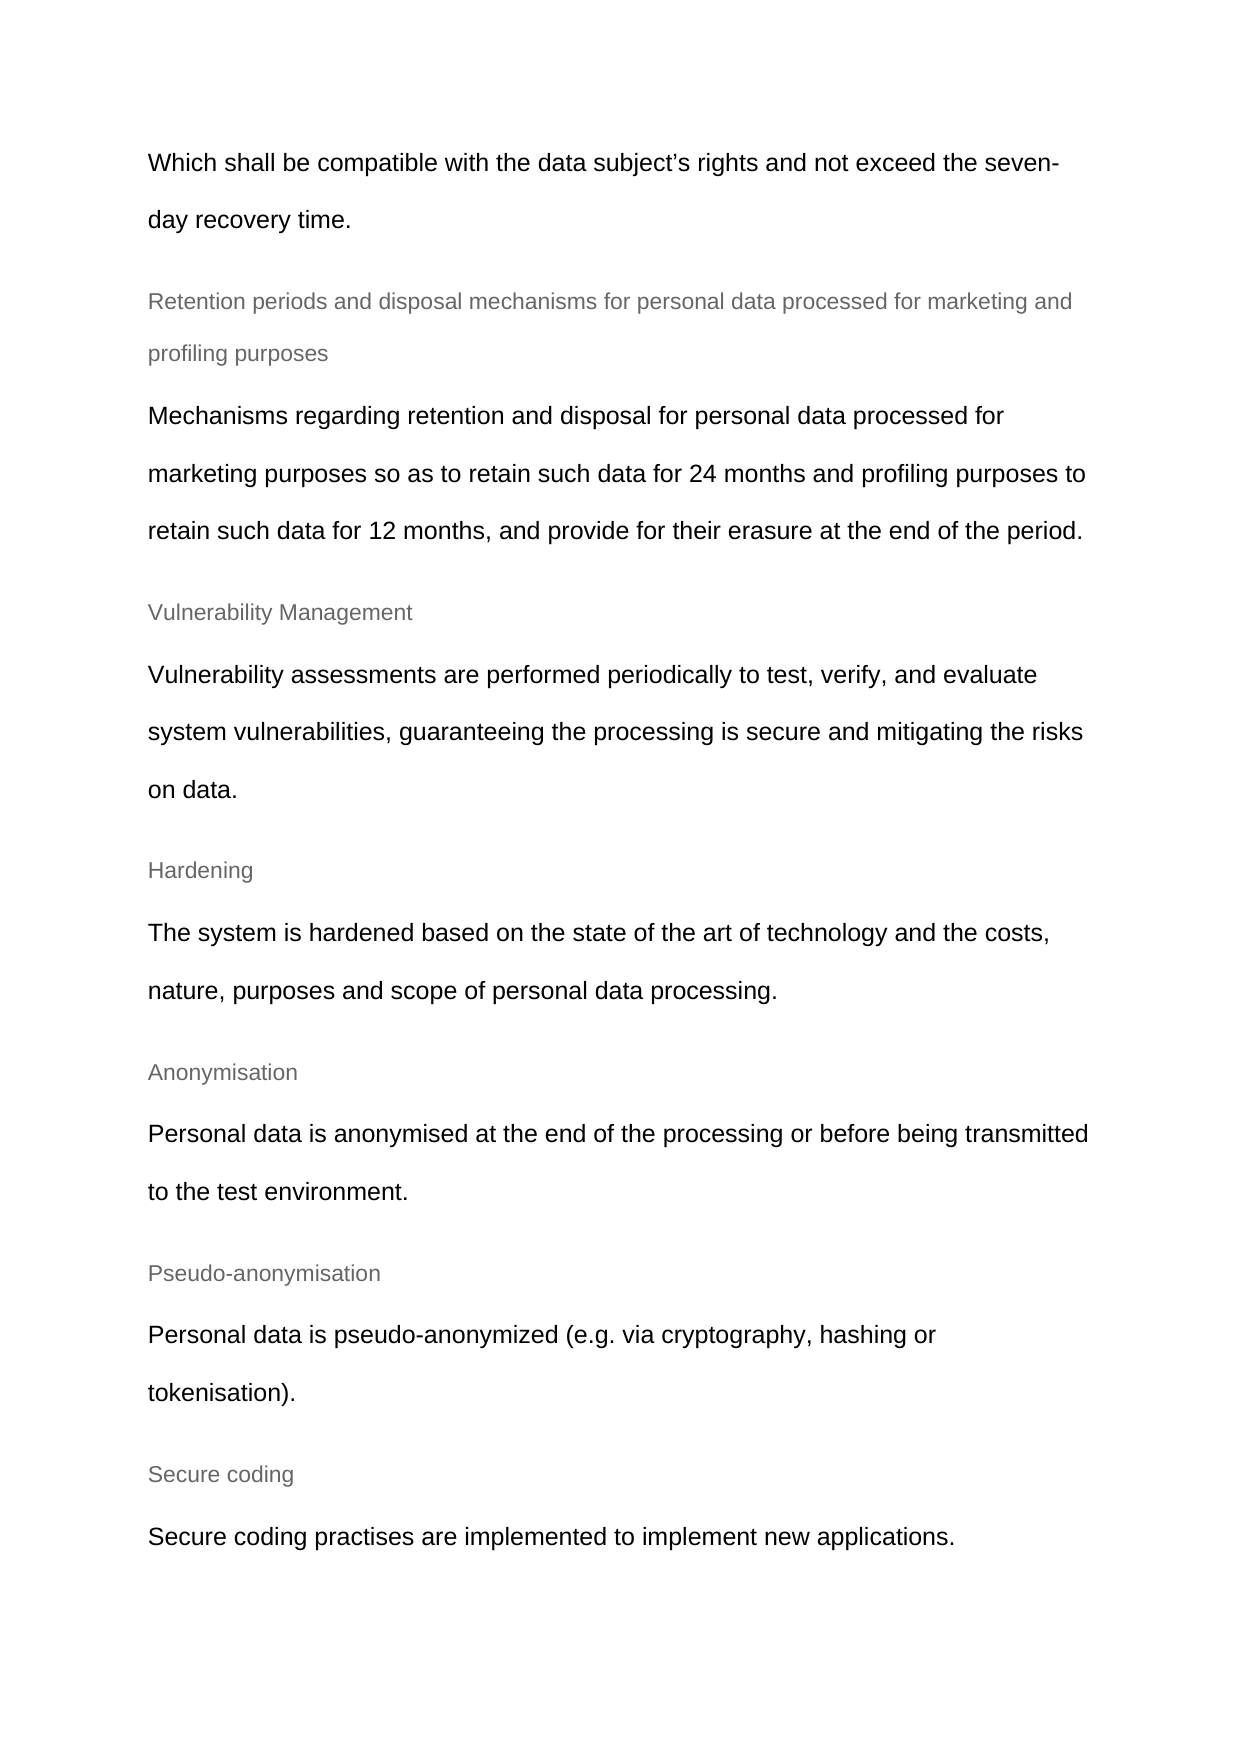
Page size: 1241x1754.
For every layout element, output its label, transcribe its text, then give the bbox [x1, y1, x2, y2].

text Personal data is anonymised at the end of the processing or before being transmitted to the test environment. [148, 1119, 1093, 1206]
subtitle Vulnerability Management [148, 599, 1093, 625]
subtitle Hardening [148, 857, 1093, 884]
subtitle Anonymisation [148, 1058, 1093, 1085]
text The system is hardened based on the state of the art of technology and the costs, nature, purposes and scope of personal data processing. [148, 918, 1093, 1005]
subtitle Retention periods and disposal mechanisms for personal data processed for marketing and profiling purposes [148, 288, 1093, 367]
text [148, 148, 1093, 234]
text Mechanisms regarding retention and disposal for personal data processed for marketing purposes so as to retain such data for 24 months and profiling purposes to retain such data for 12 months, and provide for their erasure at the end of the period. [148, 401, 1093, 545]
subtitle Pseudo-anonymisation [148, 1259, 1093, 1286]
subtitle Secure coding [148, 1461, 1093, 1487]
text Secure coding practises are implemented to implement new applications. [148, 1522, 1093, 1550]
text Vulnerability assessments are performed periodically to test, verify, and evaluate system vulnerabilities, guaranteeing the processing is secure and mitigating the risks on data. [148, 660, 1093, 804]
text Personal data is pseudo-anonymized (e.g. via cryptography, hashing or tokenisation). [148, 1321, 1093, 1407]
